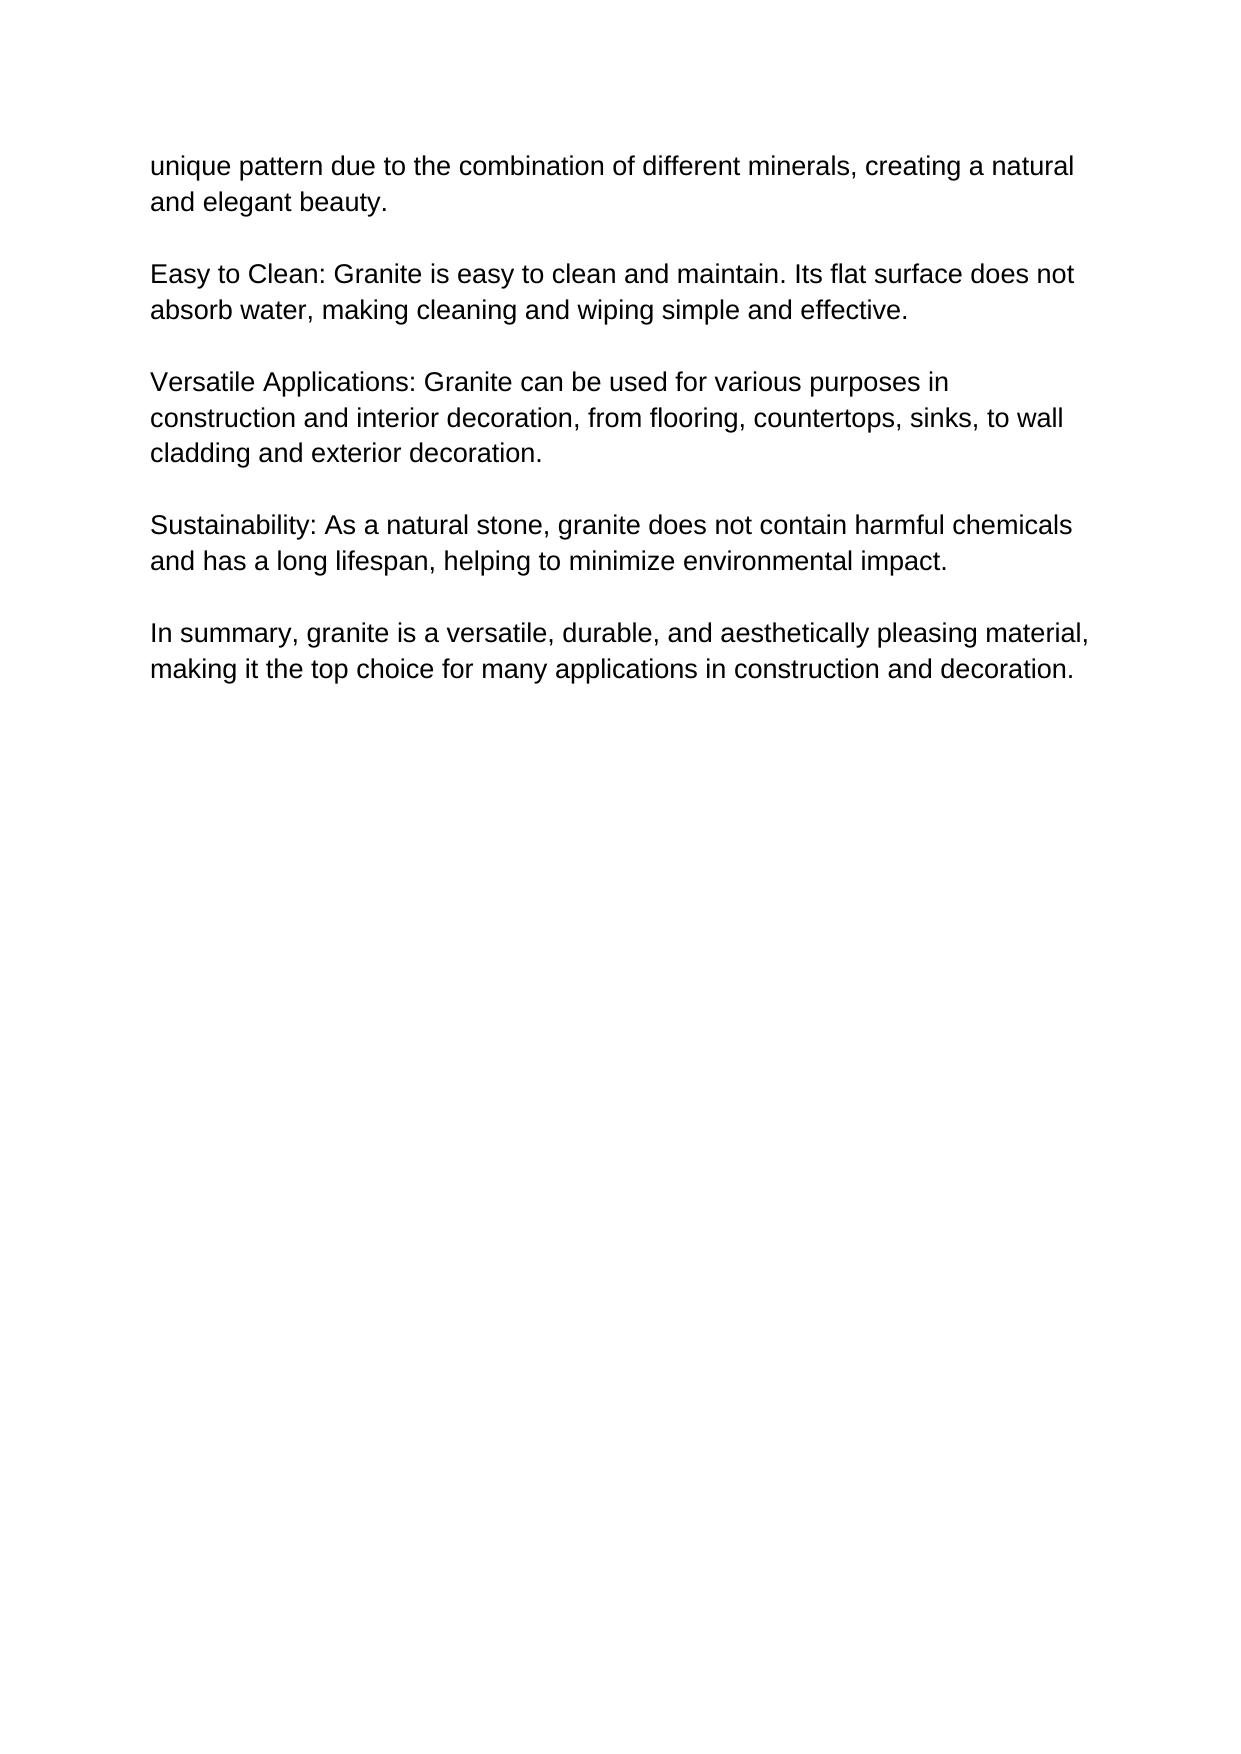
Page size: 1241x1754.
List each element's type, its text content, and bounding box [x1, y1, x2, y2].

text In summary, granite is a versatile, durable, and aesthetically pleasing material, making it the top choice for many applications in construction and decoration. [150, 617, 1090, 684]
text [150, 150, 1090, 217]
text Easy to Clean: Granite is easy to clean and maintain. Its flat surface does not absorb water, making cleaning and wiping simple and effective. [150, 258, 1090, 325]
text Versatile Applications: Granite can be used for various purposes in construction and interior decoration, from flooring, countertops, sinks, to wall cladding and exterior decoration. [150, 366, 1090, 469]
text Sustainability: As a natural stone, granite does not contain harmful chemicals and has a long lifespan, helping to minimize environmental impact. [150, 509, 1090, 577]
